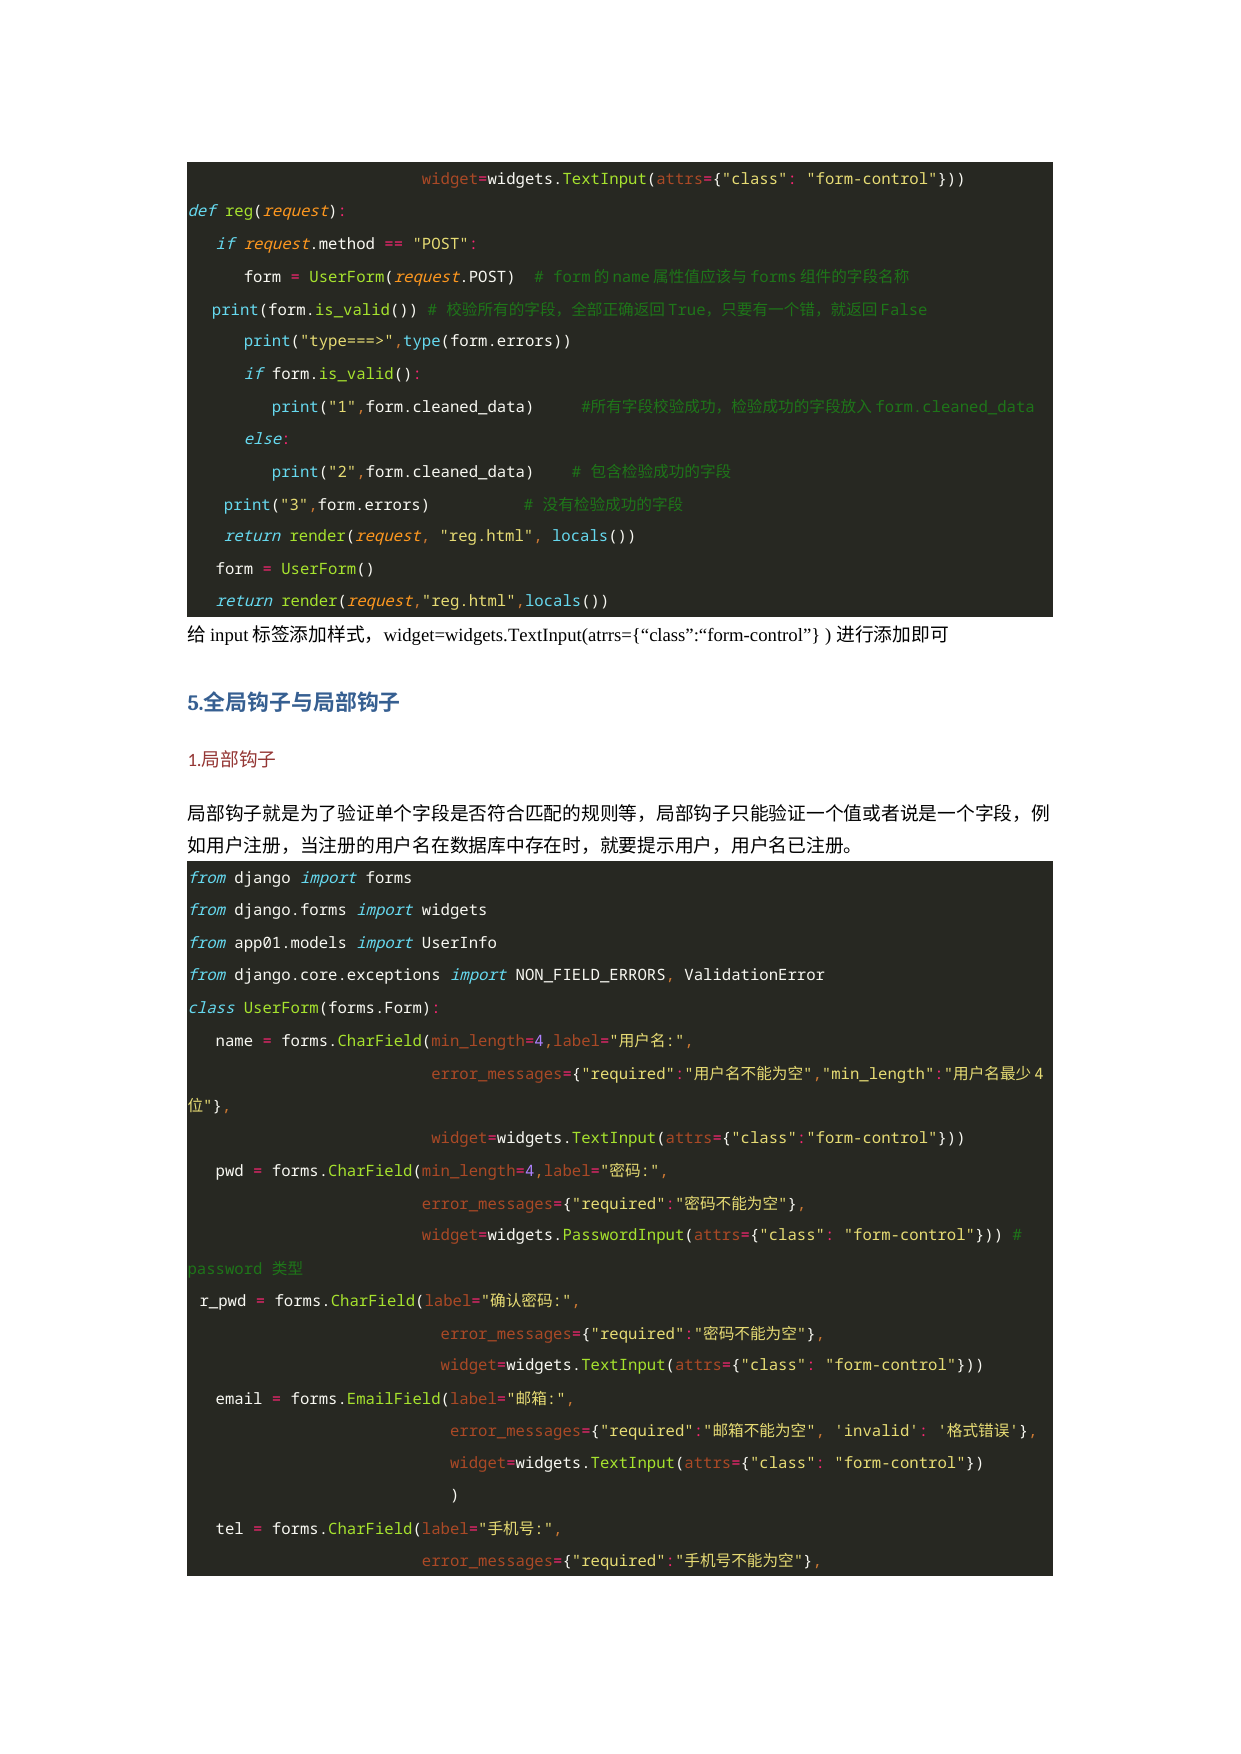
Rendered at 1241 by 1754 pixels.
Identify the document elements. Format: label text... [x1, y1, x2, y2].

subtitle 1.局部钩子 [187, 742, 1053, 774]
text 局部钩子就是为了验证单个字段是否符合匹配的规则等，局部钩子只能验证一个值或者说是一个字段，例如用户注册，当注册的用户名在数据库中存在时，就要提示用户，用户名已注册。 [187, 796, 1053, 861]
subtitle 5.全局钩子与局部钩子 [187, 684, 1053, 717]
text 给input标签添加样式，widget=widgets.TextInput(atrrs={“class”:“form-control”} ) 进行添加即可 [187, 617, 1053, 649]
